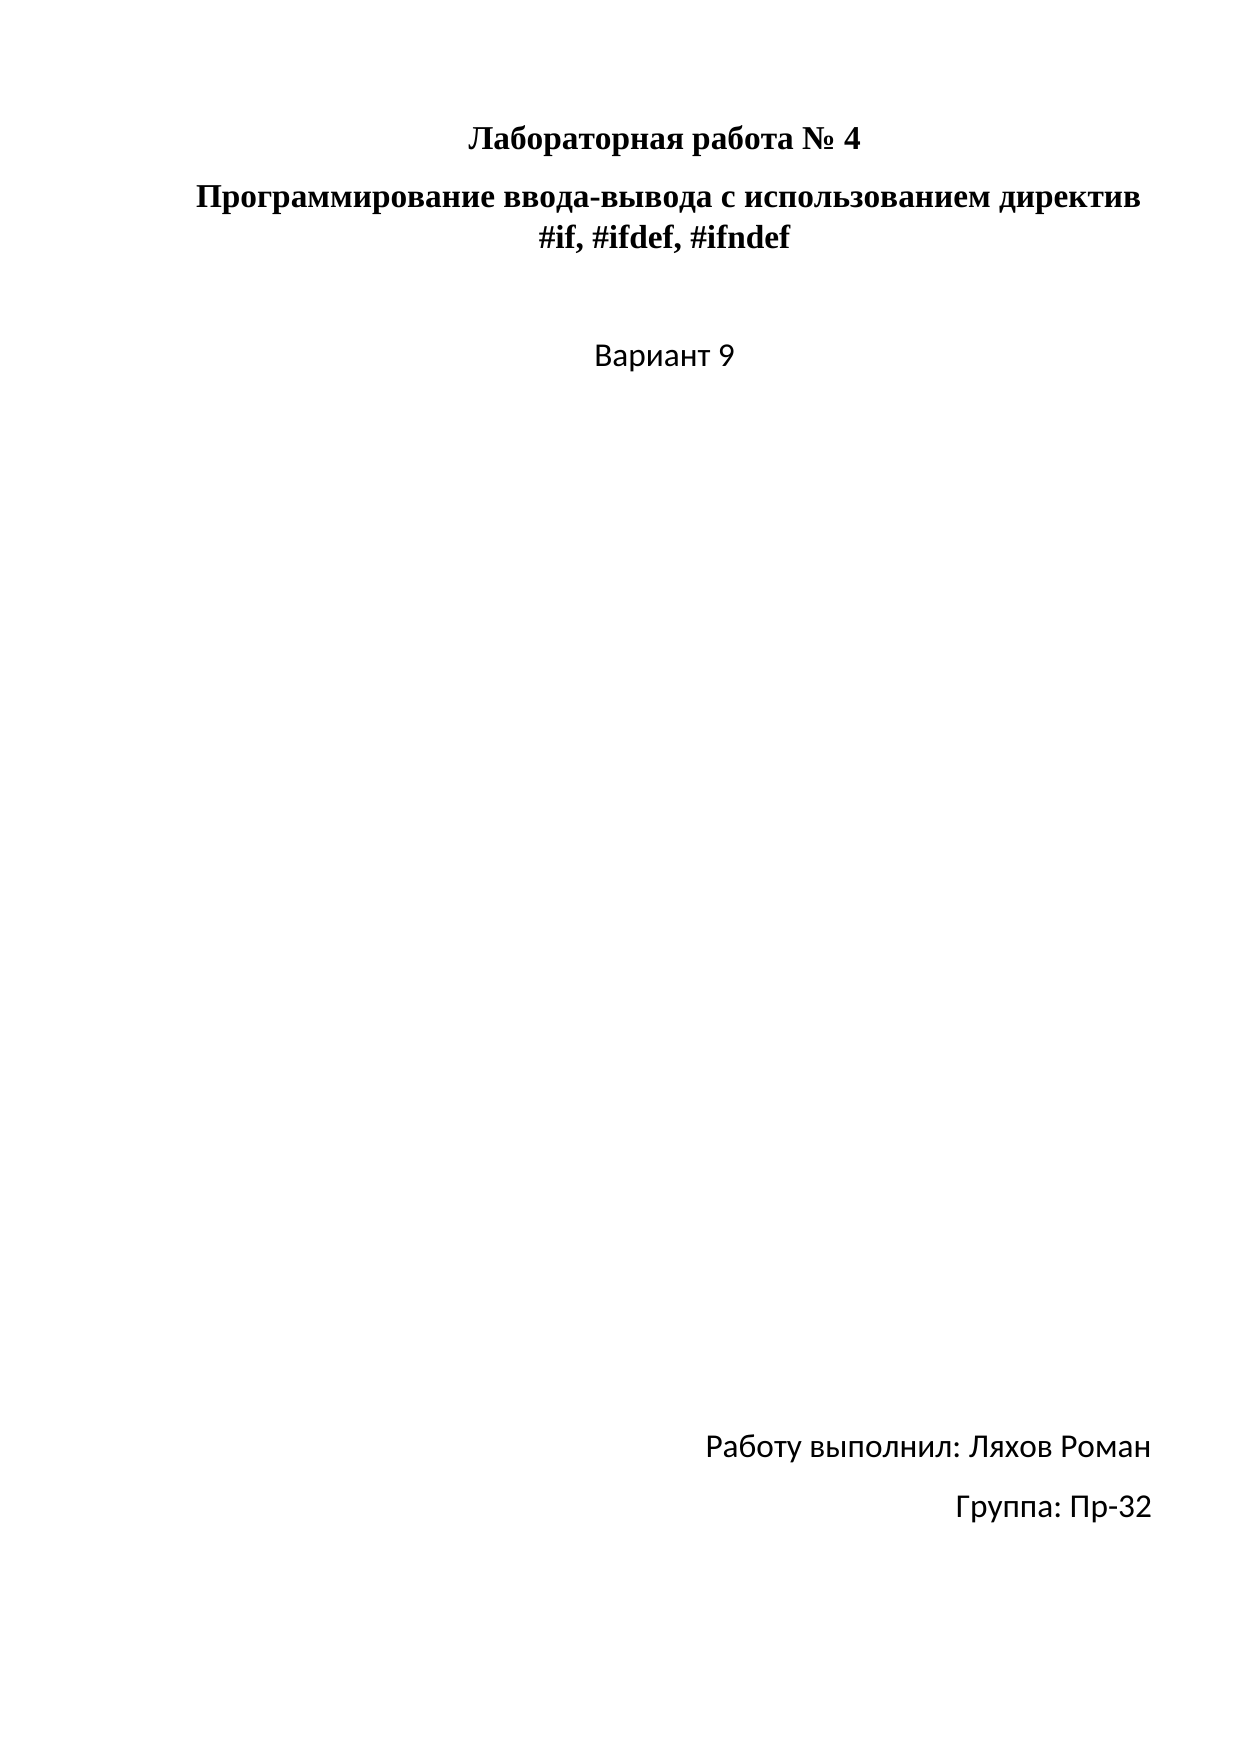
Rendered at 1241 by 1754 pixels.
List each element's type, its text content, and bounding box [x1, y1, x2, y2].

text Группа: Пр-32 [177, 1485, 1152, 1526]
text Лабораторная работа № 4 [177, 118, 1152, 156]
text Работу выполнил: Ляхов Роман [177, 1425, 1152, 1466]
text Вариант 9 [177, 333, 1152, 374]
text Программирование ввода-вывода с использованием директив #if, #ifdef, #ifndef [177, 176, 1152, 256]
